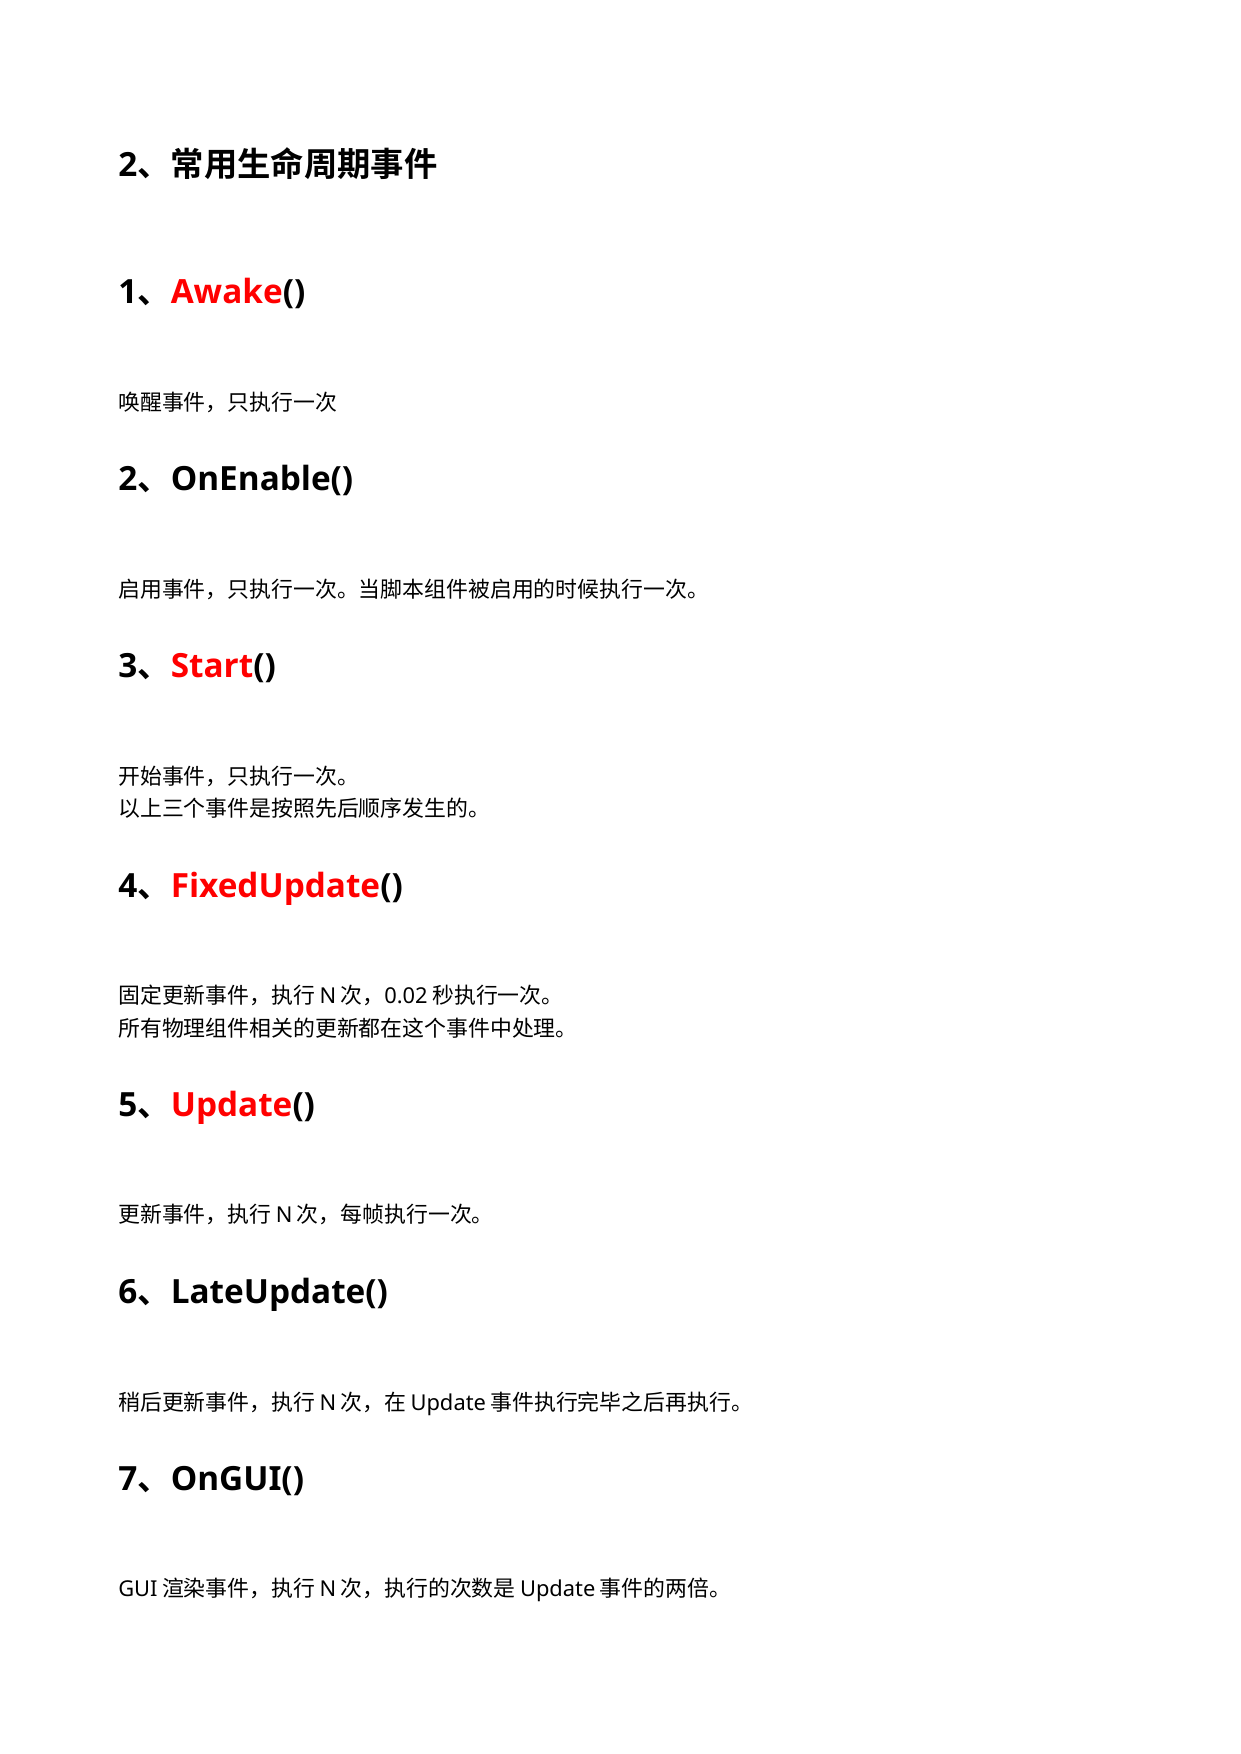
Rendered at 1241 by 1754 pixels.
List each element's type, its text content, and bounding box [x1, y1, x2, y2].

text 启用事件，只执行一次。当脚本组件被启用的时候执行一次。 [118, 571, 1122, 604]
text 更新事件，执行N次，每帧执行一次。 [118, 1197, 1122, 1230]
text 以上三个事件是按照先后顺序发生的。 [118, 791, 1122, 823]
text 唤醒事件，只执行一次 [118, 384, 1122, 417]
subtitle 1、Awake() [118, 257, 1122, 322]
subtitle 2、常用生命周期事件 [118, 129, 1122, 194]
subtitle 5、Update() [118, 1070, 1122, 1135]
subtitle 3、Start() [118, 631, 1122, 696]
text 稍后更新事件，执行N次，在Update事件执行完毕之后再执行。 [118, 1384, 1122, 1417]
subtitle 6、LateUpdate() [118, 1257, 1122, 1322]
subtitle 7、OnGUI() [118, 1444, 1122, 1509]
subtitle 2、OnEnable() [118, 444, 1122, 509]
text 所有物理组件相关的更新都在这个事件中处理。 [118, 1010, 1122, 1043]
text GUI渲染事件，执行N次，执行的次数是Update事件的两倍。 [118, 1571, 1122, 1604]
text 固定更新事件，执行N次，0.02秒执行一次。 [118, 978, 1122, 1010]
text 开始事件，只执行一次。 [118, 758, 1122, 791]
subtitle 4、FixedUpdate() [118, 850, 1122, 915]
